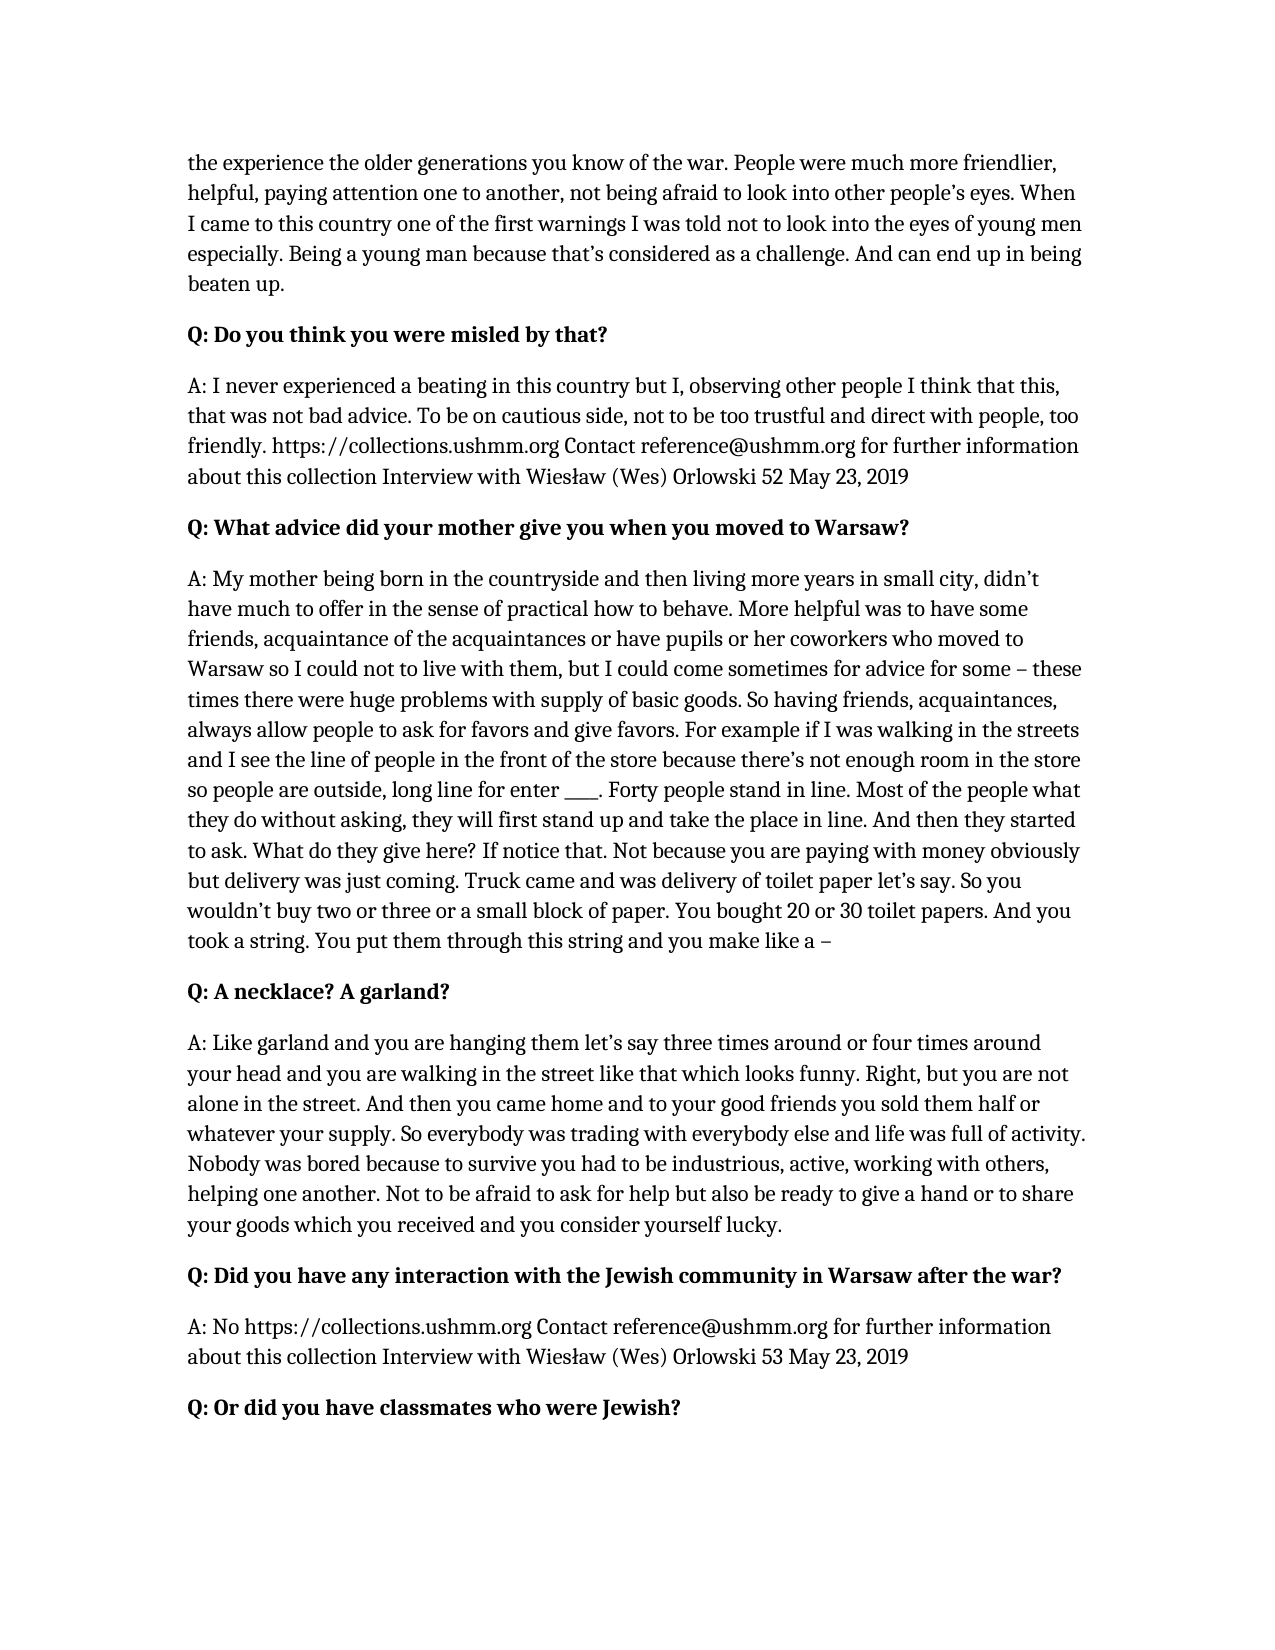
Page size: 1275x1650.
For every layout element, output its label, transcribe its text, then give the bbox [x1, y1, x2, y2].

text A: I never experienced a beating in this country but I, observing other people I think that this, that was not bad advice. To be on cautious side, not to be too trustful and direct with people, too friendly. https://collections.ushmm.org Contact reference@ushmm.org for further information about this collection Interview with Wiesław (Wes) Orlowski 52 May 23, 2019 [187, 373, 1087, 490]
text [187, 150, 1087, 297]
text Q: Or did you have classmates who were Jewish? [187, 1395, 1087, 1421]
text A: My mother being born in the countryside and then living more years in small city, didn’t have much to offer in the sense of practical how to behave. More helpful was to have some friends, acquaintance of the acquaintances or have pupils or her coworkers who moved to Warsaw so I could not to live with them, but I could come sometimes for advice for some – these times there were huge problems with supply of basic goods. So having friends, acquaintances, always allow people to ask for favors and give favors. For example if I was walking in the streets and I see the line of people in the front of the store because there’s not enough room in the store so people are outside, long line for enter ____. Forty people stand in line. Most of the people what they do without asking, they will first stand up and take the place in line. And then they started to ask. What do they give here? If notice that. Not because you are paying with money obviously but delivery was just coming. Truck came and was delivery of toilet paper let’s say. So you wouldn’t buy two or three or a small block of paper. You bought 20 or 30 toilet papers. And you took a string. You put them through this string and you make like a – [187, 566, 1087, 954]
text A: No https://collections.ushmm.org Contact reference@ushmm.org for further information about this collection Interview with Wiesław (Wes) Orlowski 53 May 23, 2019 [187, 1313, 1087, 1370]
text Q: Do you think you were misled by that? [187, 322, 1087, 348]
text A: Like garland and you are hanging them let’s say three times around or four times around your head and you are walking in the street like that which looks funny. Right, but you are not alone in the street. And then you came home and to your good friends you sold them half or whatever your supply. So everybody was trading with everybody else and life was full of activity. Nobody was bored because to survive you had to be industrious, active, working with others, helping one another. Not to be afraid to ask for help but also be ready to give a hand or to share your goods which you received and you consider yourself lucky. [187, 1030, 1087, 1238]
text Q: Did you have any interaction with the Jewish community in Warsaw after the war? [187, 1262, 1087, 1289]
text Q: A necklace? A garland? [187, 979, 1087, 1006]
text Q: What advice did your mother give you when you moved to Warsaw? [187, 514, 1087, 541]
